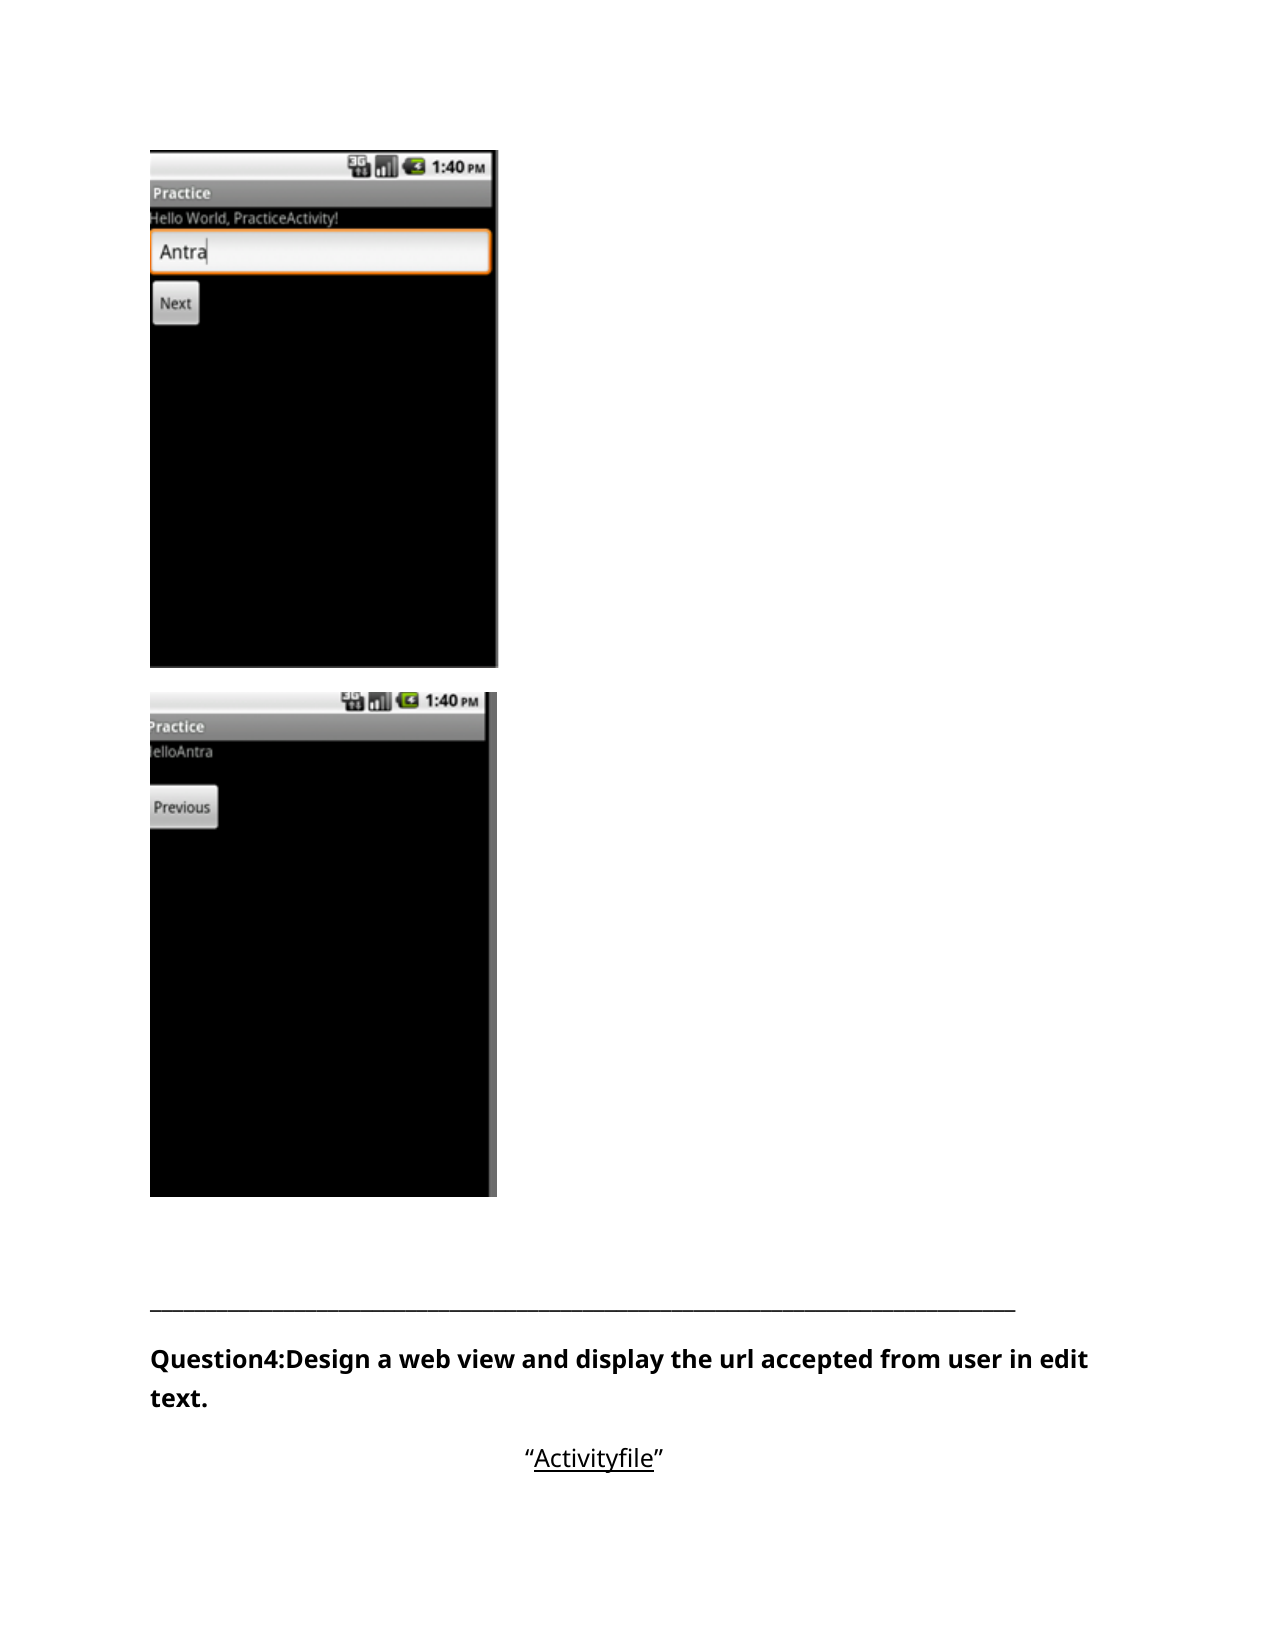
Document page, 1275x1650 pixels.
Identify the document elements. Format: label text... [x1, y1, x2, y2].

picture [150, 150, 499, 668]
text Question4:Design a web view and display the url accepted from user in edit text. [150, 1342, 1125, 1415]
text ______________________________________________________________________________ [150, 1282, 1125, 1316]
picture [150, 692, 497, 1197]
text “Activityfile” [150, 1441, 1125, 1475]
